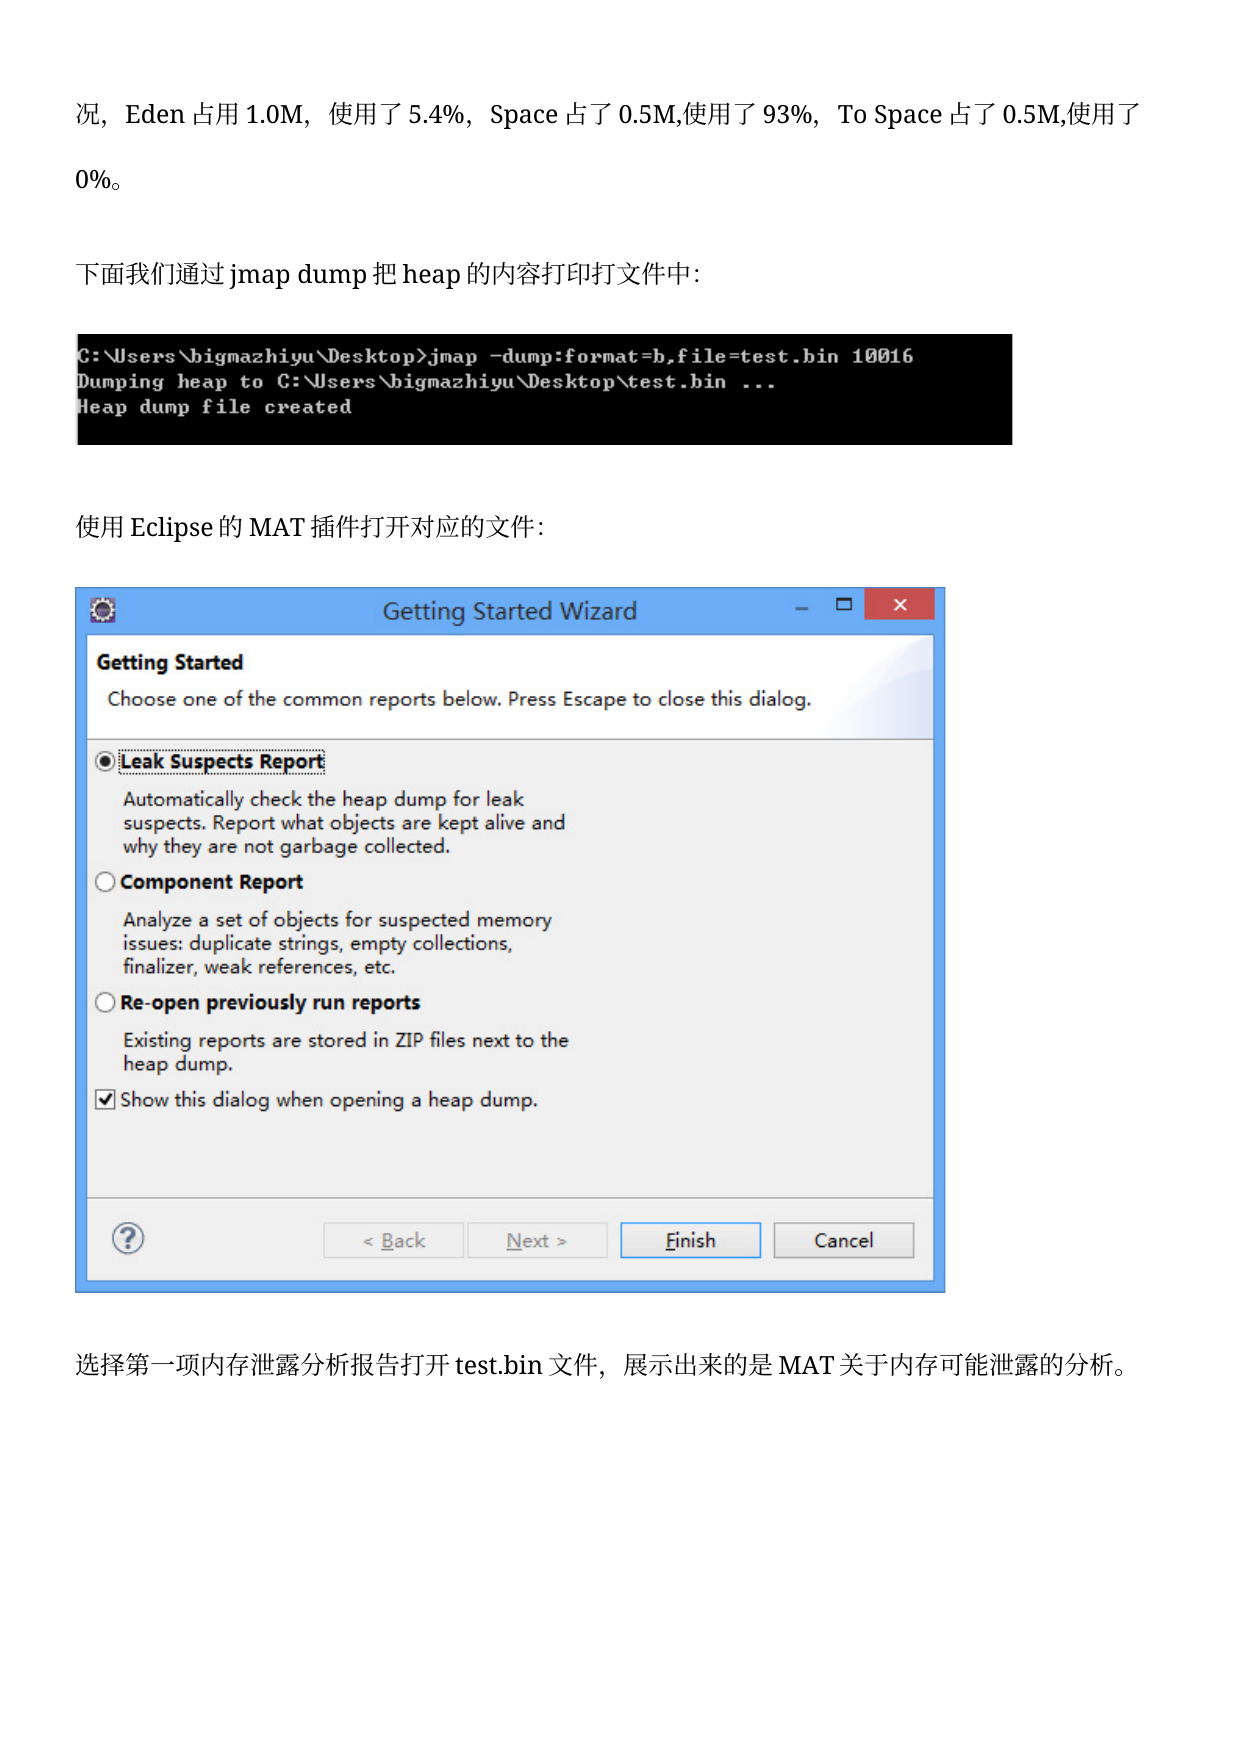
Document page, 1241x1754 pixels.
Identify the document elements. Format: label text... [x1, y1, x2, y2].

text 使用Eclipse的MAT插件打开对应的文件： [75, 493, 1165, 558]
picture [75, 334, 1013, 445]
picture [75, 587, 946, 1293]
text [75, 81, 1165, 211]
text 下面我们通过jmap dump把heap的内容打印打文件中： [75, 240, 1165, 305]
text 选择第一项内存泄露分析报告打开test.bin文件，展示出来的是MAT关于内存可能泄露的分析。 [75, 1332, 1165, 1397]
